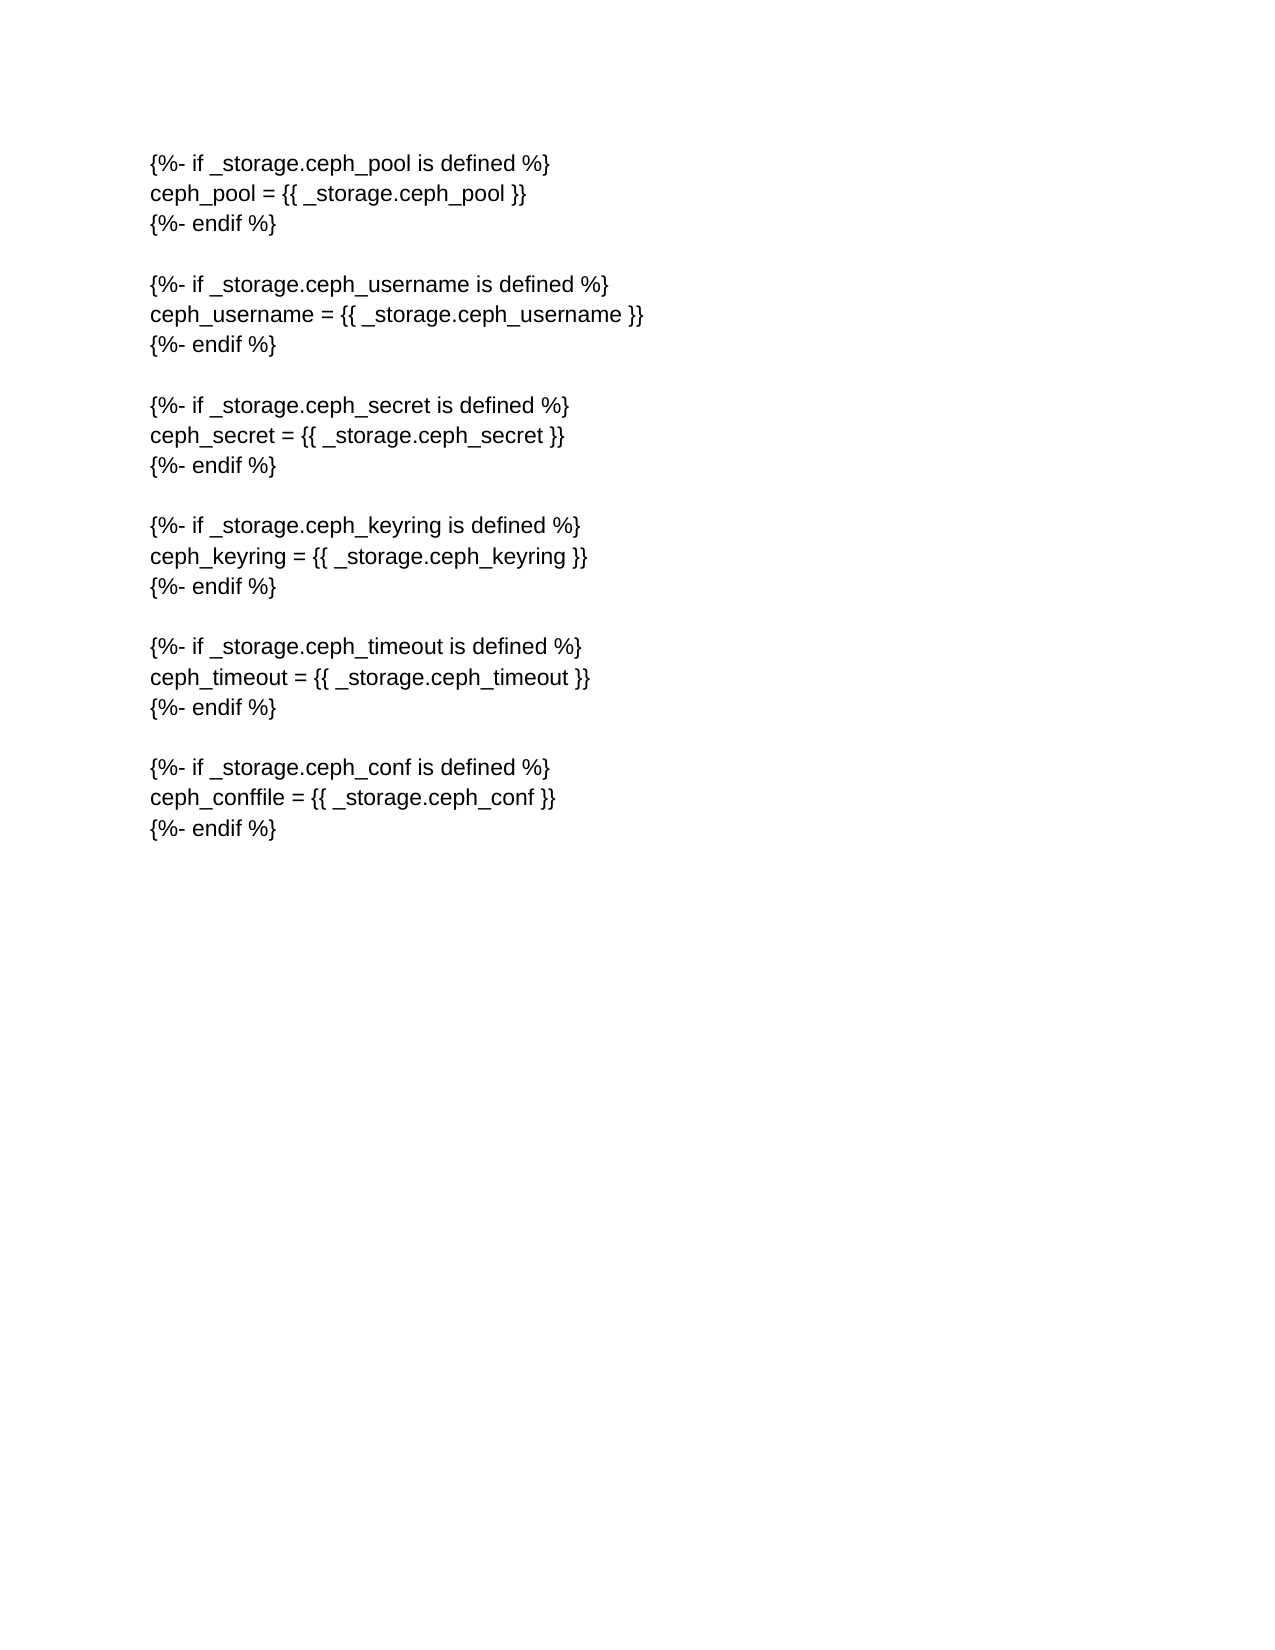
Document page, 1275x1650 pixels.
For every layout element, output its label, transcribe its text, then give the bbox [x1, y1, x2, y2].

text {%- endif %} [150, 573, 1125, 599]
text {%- if _storage.ceph_username is defined %} [150, 271, 1125, 297]
text {%- endif %} [150, 331, 1125, 358]
text {%- endif %} [150, 452, 1125, 478]
text ceph_conffile = {{ _storage.ceph_conf }} [150, 784, 1125, 811]
text {%- if _storage.ceph_timeout is defined %} [150, 633, 1125, 660]
text ceph_keyring = {{ _storage.ceph_keyring }} [150, 543, 1125, 569]
text {%- endif %} [150, 814, 1125, 841]
text ceph_username = {{ _storage.ceph_username }} [150, 301, 1125, 327]
text ceph_timeout = {{ _storage.ceph_timeout }} [150, 663, 1125, 690]
text {%- if _storage.ceph_secret is defined %} [150, 392, 1125, 418]
text {%- if _storage.ceph_pool is defined %} [150, 150, 1125, 176]
text {%- if _storage.ceph_keyring is defined %} [150, 512, 1125, 539]
text ceph_secret = {{ _storage.ceph_secret }} [150, 422, 1125, 448]
text ceph_pool = {{ _storage.ceph_pool }} [150, 180, 1125, 207]
text {%- endif %} [150, 210, 1125, 237]
text {%- endif %} [150, 694, 1125, 720]
text {%- if _storage.ceph_conf is defined %} [150, 754, 1125, 781]
